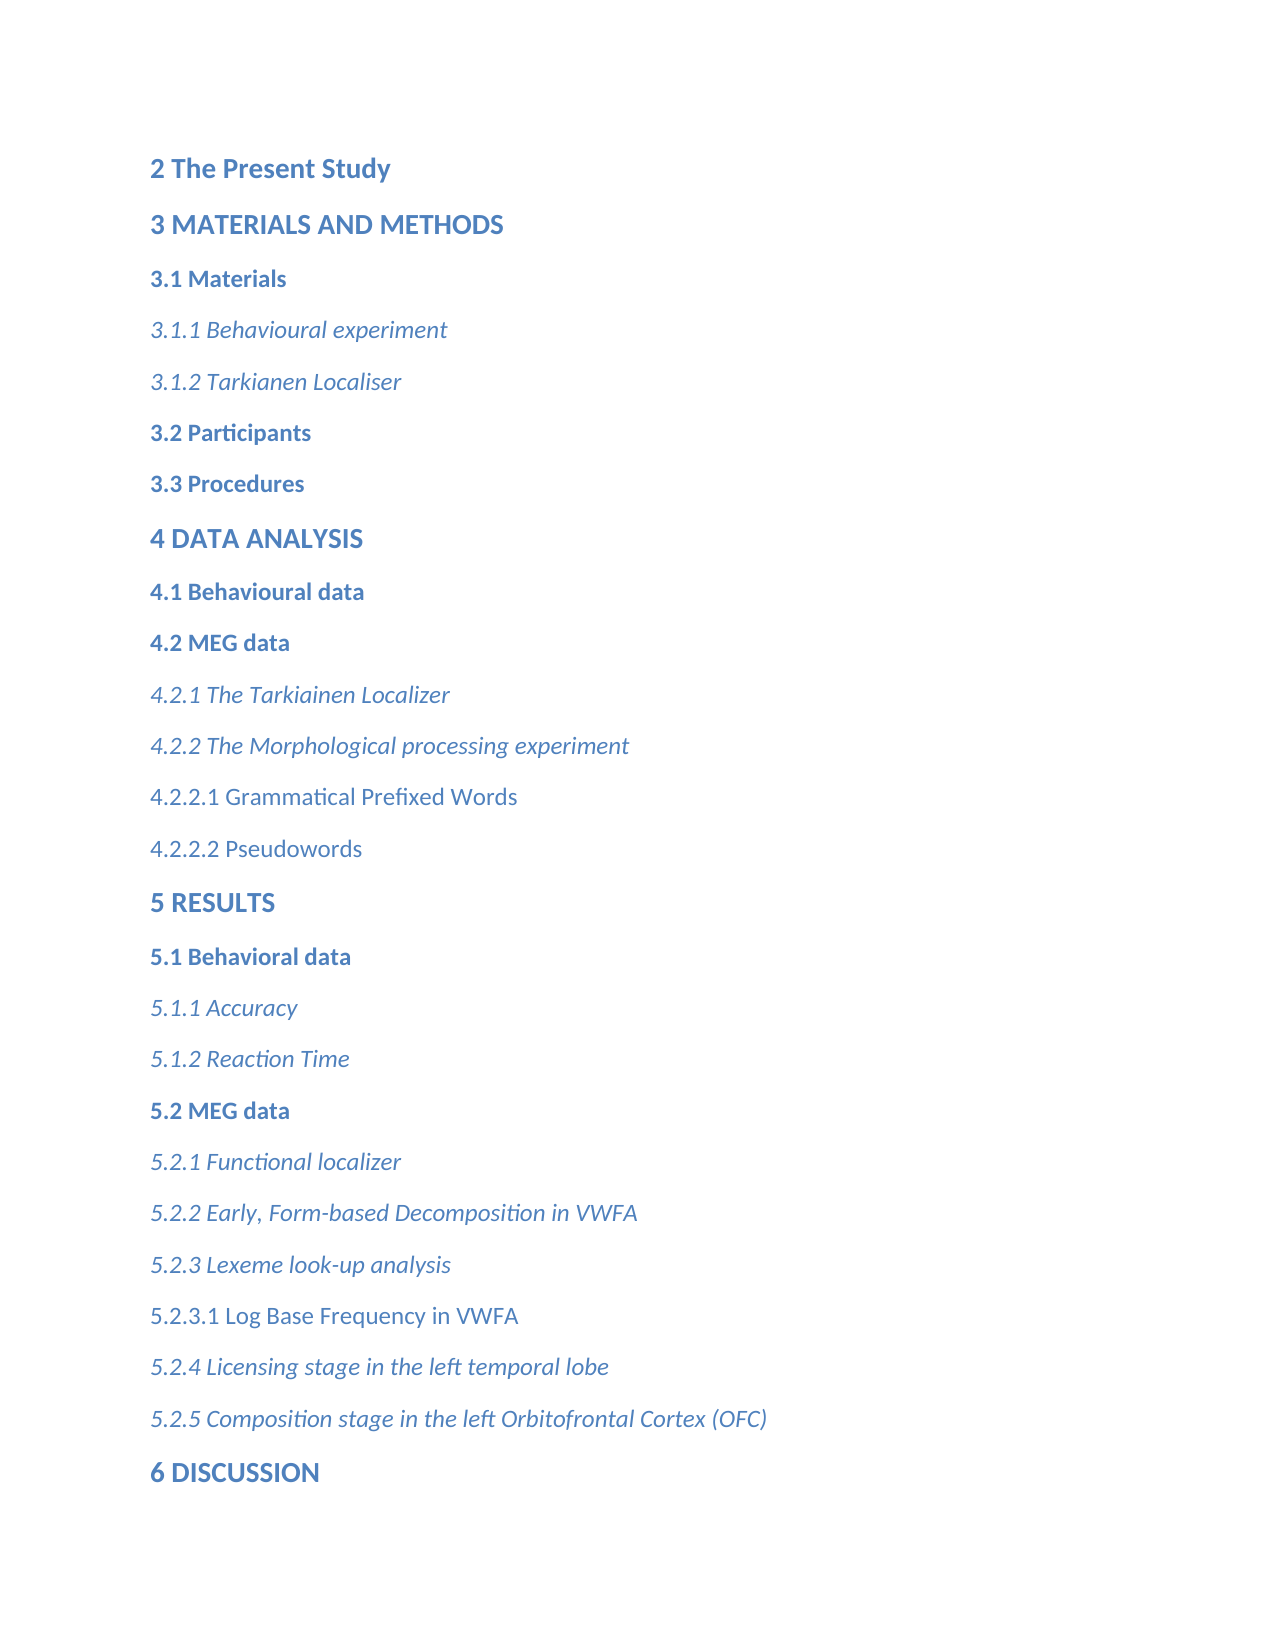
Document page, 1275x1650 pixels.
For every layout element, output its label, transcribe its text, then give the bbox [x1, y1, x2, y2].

subtitle 5.1.2 Reaction Time [150, 1043, 1125, 1074]
subtitle 4 DATA ANALYSIS [150, 520, 1125, 555]
subtitle 4.2 MEG data [150, 627, 1125, 658]
subtitle 2 The Present Study [150, 150, 1125, 186]
subtitle 4.2.2 The Morphological processing experiment [150, 730, 1125, 761]
subtitle 5.2.4 Licensing stage in the left temporal lobe [150, 1352, 1125, 1382]
subtitle 4.2.2.2 Pseudowords [150, 833, 1125, 863]
subtitle 3.1.1 Behavioural experiment [150, 314, 1125, 345]
subtitle 5.2 MEG data [150, 1095, 1125, 1125]
subtitle 6 DISCUSSION [150, 1454, 1125, 1490]
subtitle 5.2.1 Functional localizer [150, 1146, 1125, 1177]
subtitle 3.1.2 Tarkianen Localiser [150, 366, 1125, 396]
subtitle 4.1 Behavioural data [150, 576, 1125, 607]
subtitle 3.2 Participants [150, 417, 1125, 447]
subtitle 5.2.3 Lexeme look-up analysis [150, 1249, 1125, 1279]
subtitle 5.1.1 Accuracy [150, 992, 1125, 1023]
subtitle 4.2.2.1 Grammatical Prefixed Words [150, 782, 1125, 812]
subtitle 5.2.2 Early, Form-based Decomposition in VWFA [150, 1197, 1125, 1228]
subtitle 5 RESULTS [150, 884, 1125, 920]
subtitle 5.2.3.1 Log Base Frequency in VWFA [150, 1300, 1125, 1331]
subtitle 4.2.1 The Tarkiainen Localizer [150, 679, 1125, 709]
subtitle 3.3 Procedures [150, 468, 1125, 499]
subtitle 3.1 Materials [150, 263, 1125, 293]
subtitle 5.1 Behavioral data [150, 941, 1125, 971]
subtitle 3 MATERIALS AND METHODS [150, 206, 1125, 242]
subtitle 5.2.5 Composition stage in the left Orbitofrontal Cortex (OFC) [150, 1403, 1125, 1433]
